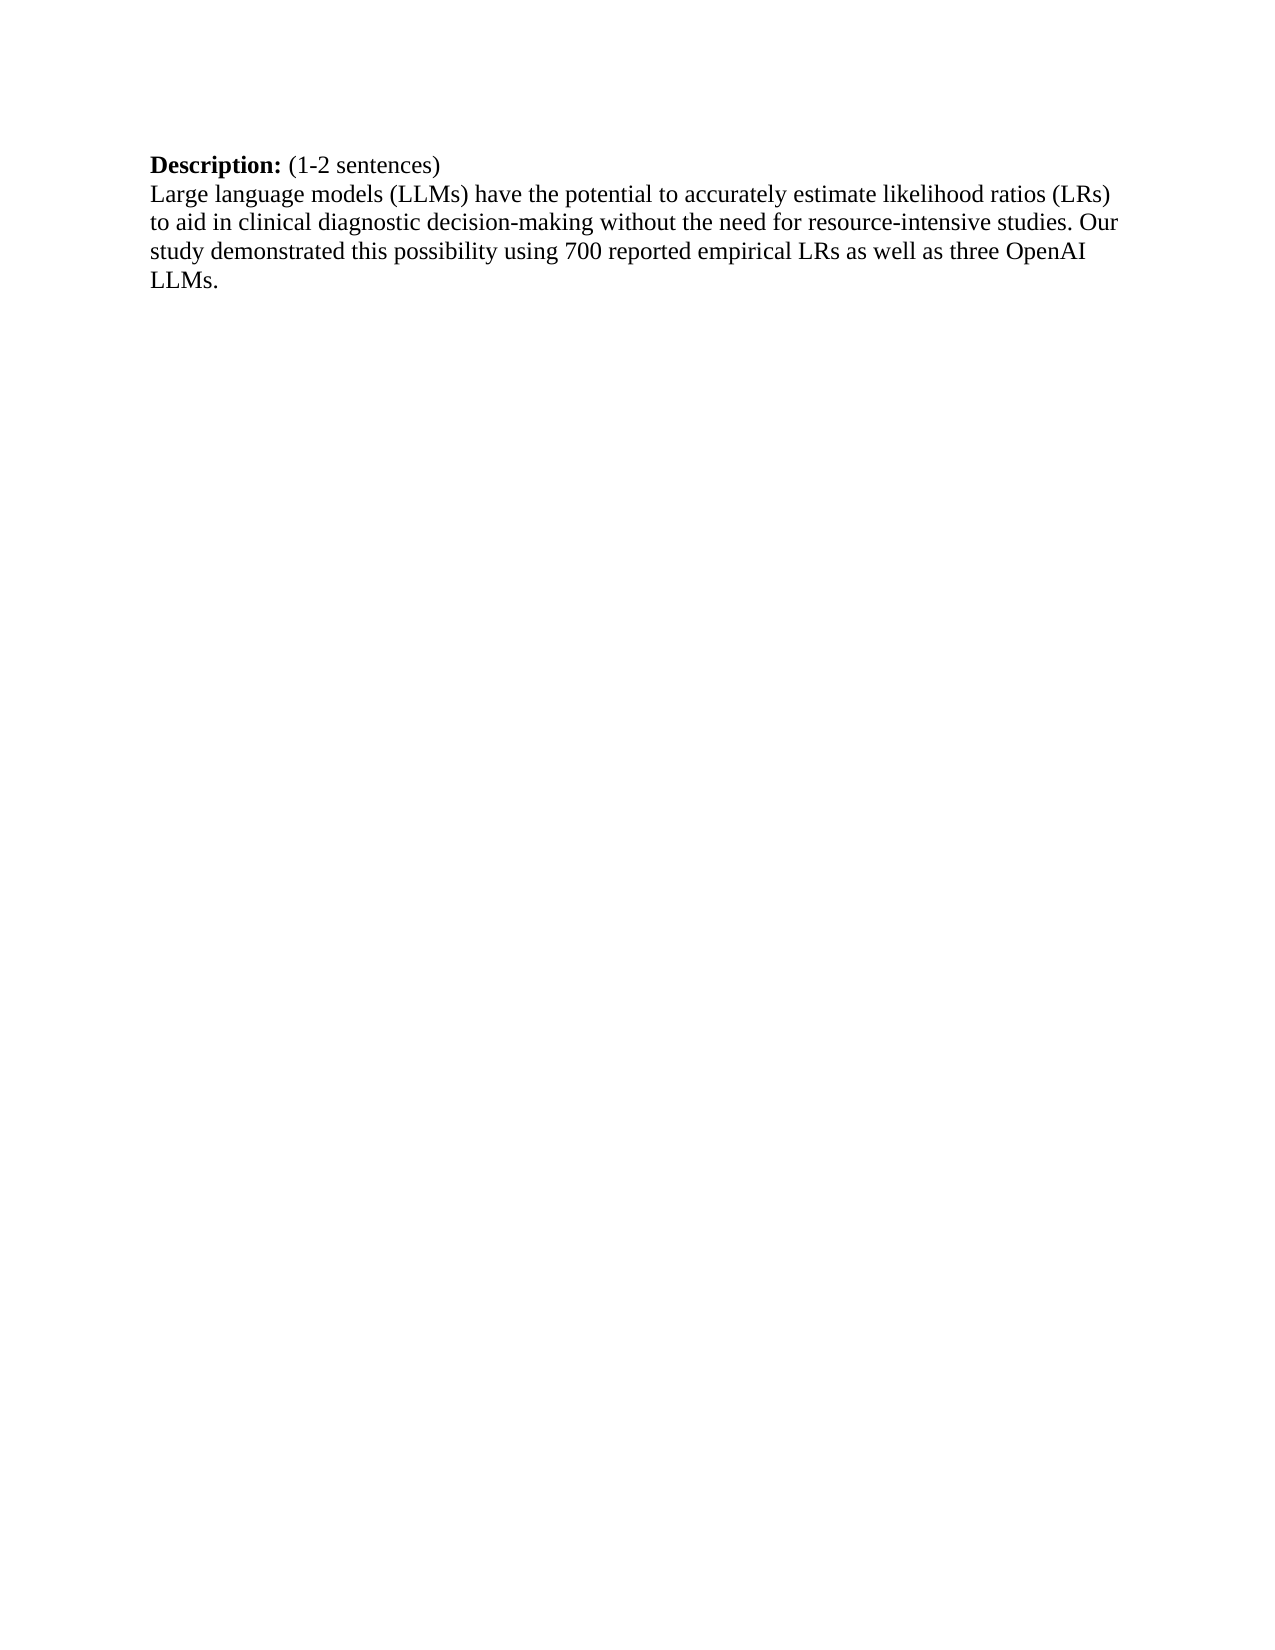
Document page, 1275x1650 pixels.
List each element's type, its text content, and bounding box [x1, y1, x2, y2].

text Description: (1-2 sentences) [150, 150, 1125, 179]
